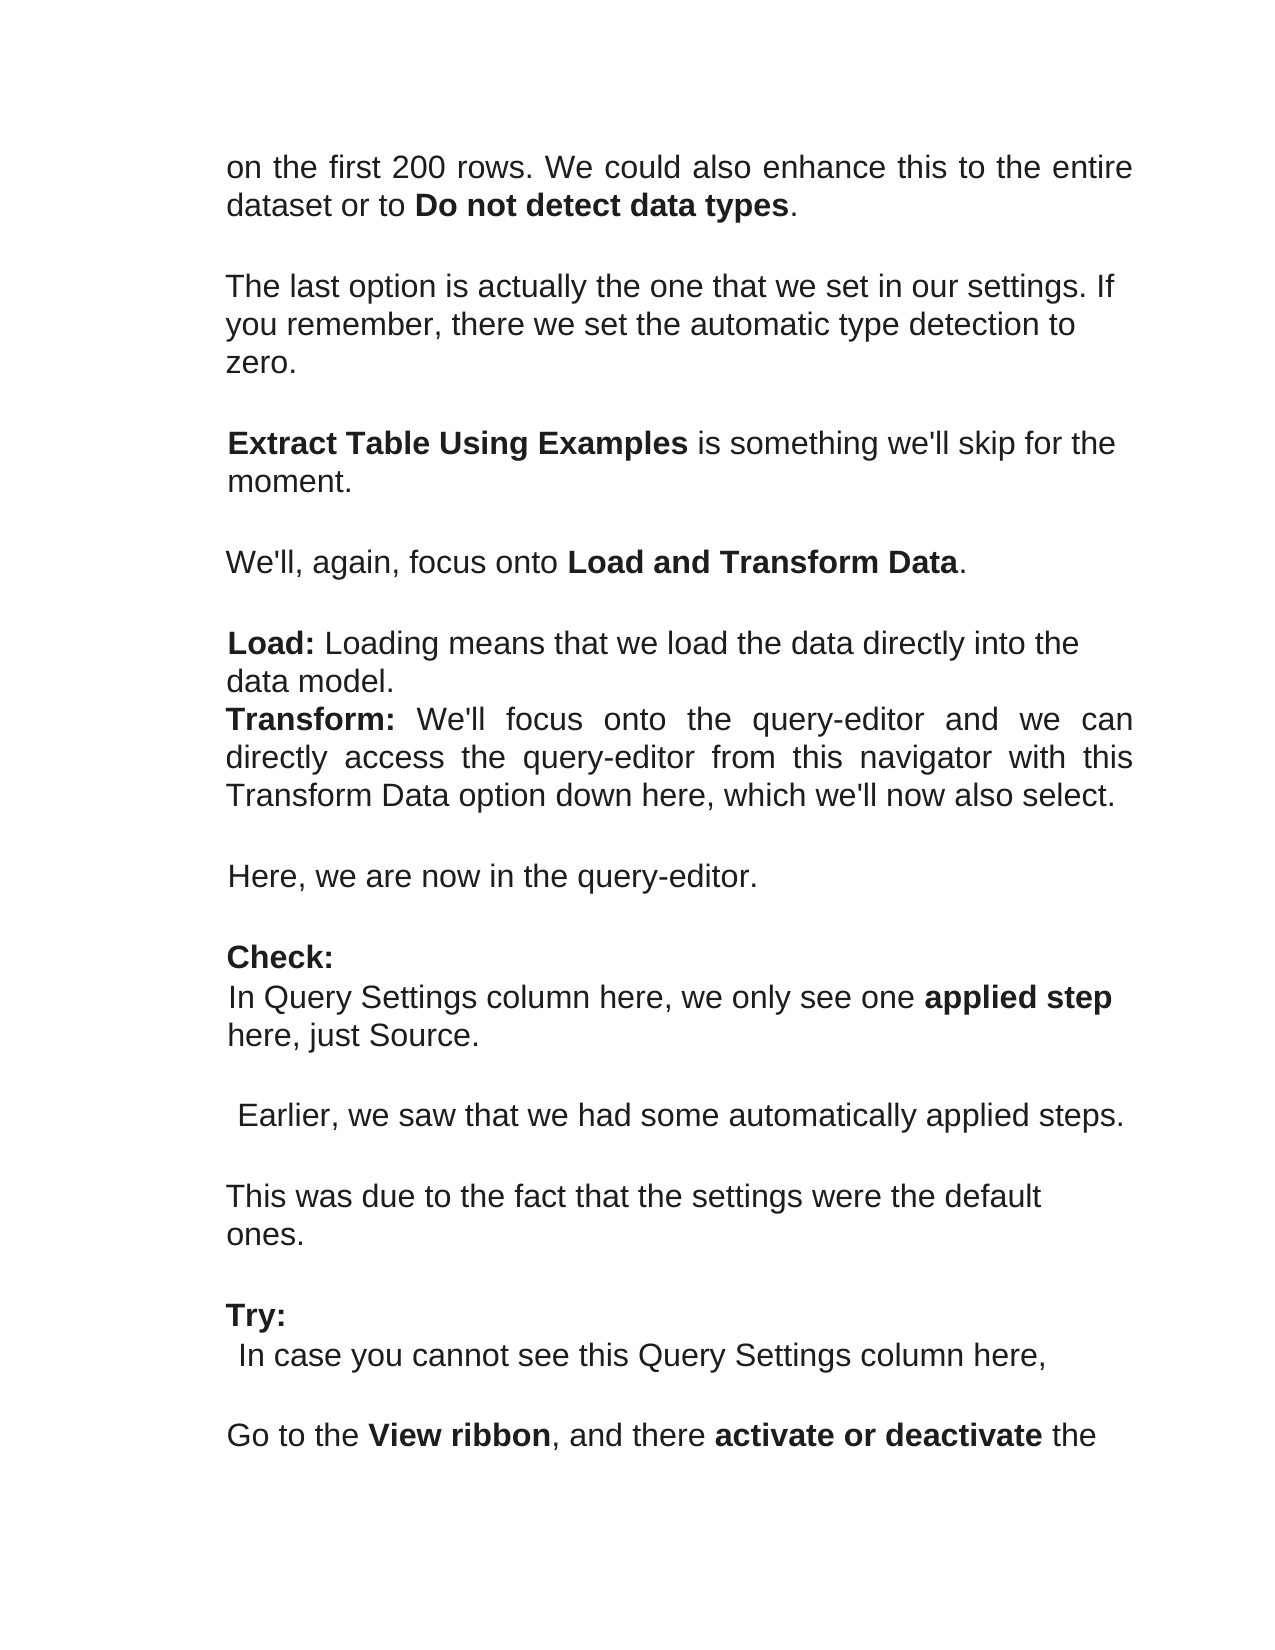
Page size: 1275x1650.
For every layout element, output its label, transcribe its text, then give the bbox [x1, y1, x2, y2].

text Try: [225, 1296, 1134, 1333]
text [226, 148, 1134, 223]
text This was due to the fact that the settings were the default ones. [225, 1177, 1134, 1252]
text Load: Loading means that we load the data directly into the data model. [226, 624, 1134, 699]
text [226, 1417, 1134, 1454]
text Transform: We'll focus onto the query-editor and we can directly access the query-editor from this navigator with this Transform Data option down here, which we'll now also select. [225, 700, 1134, 814]
text We'll, again, focus onto Load and Transform Data. [225, 543, 1134, 580]
text In Query Settings column here, we only see one applied step here, just Source. [227, 978, 1125, 1053]
text Extract Table Using Examples is something we'll skip for the moment. [227, 424, 1134, 499]
text Here, we are now in the query-editor. [227, 857, 1134, 894]
text In case you cannot see this Query Settings column here, [150, 1336, 1134, 1373]
text Earlier, we saw that we had some automatically applied steps. [150, 1097, 1125, 1134]
text Check: [226, 938, 1134, 975]
text The last option is actually the one that we set in our settings. If you remember, there we set the automatic type detection to zero. [225, 267, 1134, 380]
